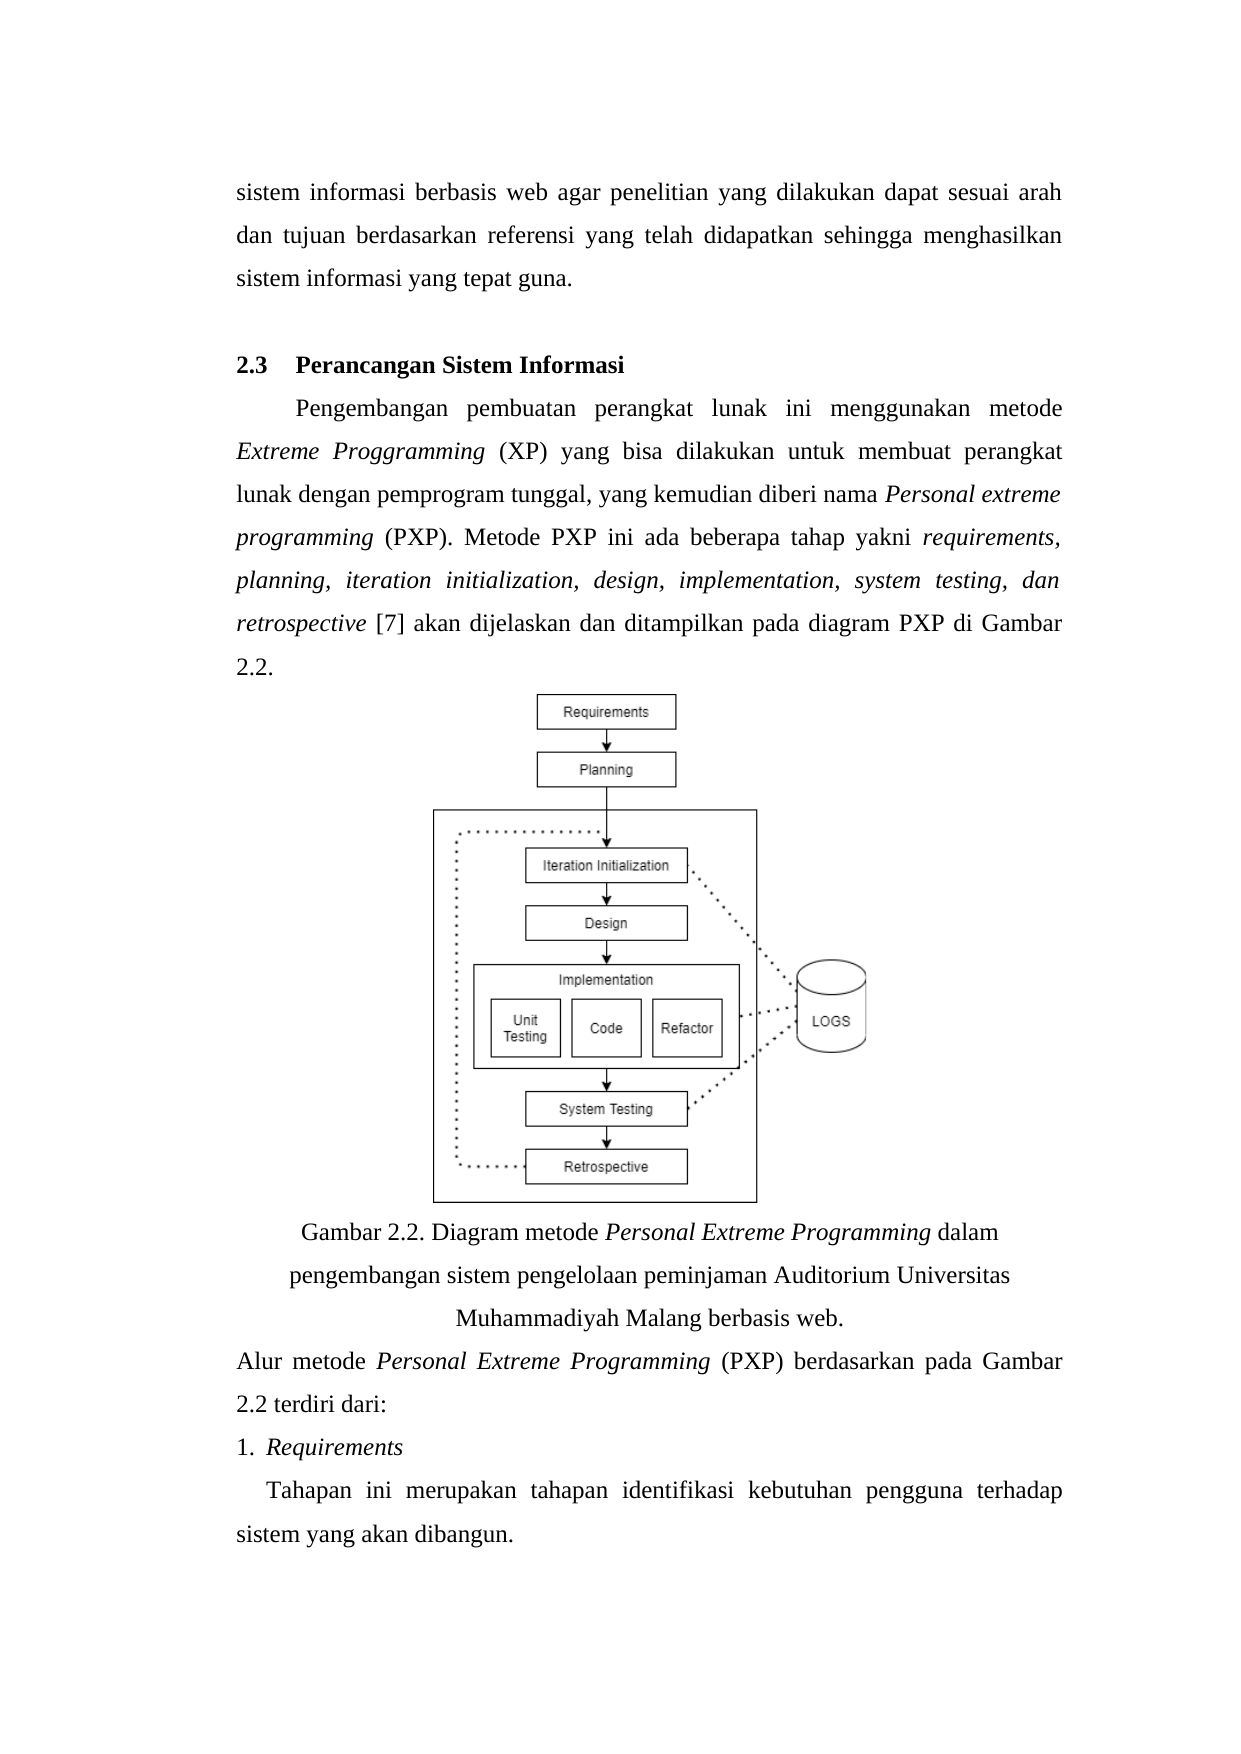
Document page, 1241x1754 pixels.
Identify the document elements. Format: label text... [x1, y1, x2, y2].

list Alur metode Personal Extreme Programming (PXP) berdasarkan pada Gambar 2.2 terdiri dari: [236, 1346, 1063, 1418]
list Pengembangan pembuatan perangkat lunak ini menggunakan metode Extreme Proggramming (XP) yang bisa dilakukan untuk membuat perangkat lunak dengan pemprogram tunggal, yang kemudian diberi nama Personal extreme programming (PXP). Metode PXP ini ada beberapa tahap yakni requirements, planning, iteration initialization, design, implementation, system testing, dan retrospective [7] akan dijelaskan dan ditampilkan pada diagram PXP di Gambar 2.2. [236, 393, 1063, 680]
picture [433, 694, 867, 1203]
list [236, 177, 1063, 292]
list Perancangan Sistem Informasi [236, 350, 1063, 378]
list Gambar 2.2. Diagram metode Personal Extreme Programming dalam pengembangan sistem pengelolaan peminjaman Auditorium Universitas Muhammadiyah Malang berbasis web. [236, 1217, 1063, 1332]
text Tahapan ini merupakan tahapan identifikasi kebutuhan pengguna terhadap sistem yang akan dibangun. [236, 1476, 1063, 1547]
list Requirements [236, 1432, 1063, 1461]
